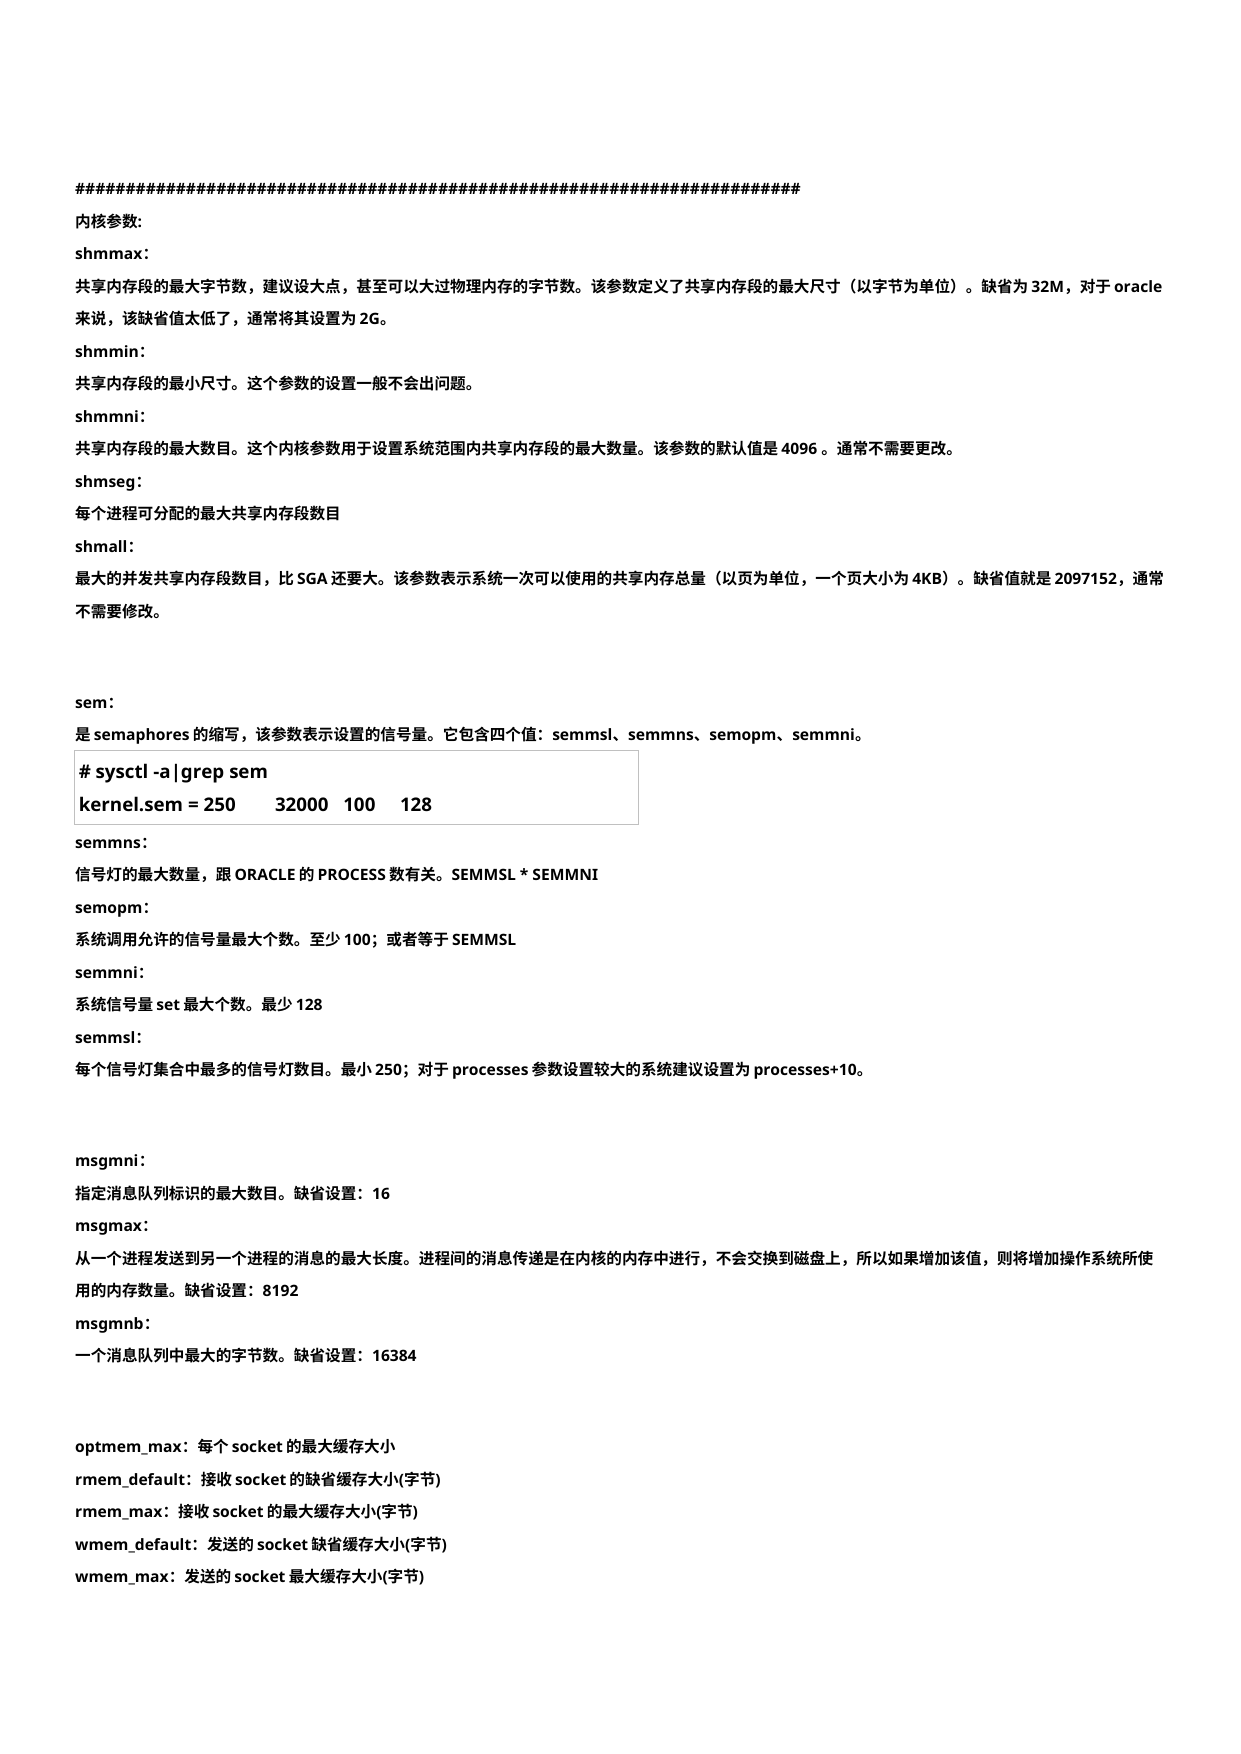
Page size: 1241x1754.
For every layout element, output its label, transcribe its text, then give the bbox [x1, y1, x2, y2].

table_header # sysctl -a|grep sem kernel.sem = 250 32000 100 128 [75, 751, 638, 824]
text wmem_default：发送的socket缺省缓存大小(字节) [75, 1527, 1165, 1560]
text msgmni： [75, 1144, 1165, 1176]
text semmns： [75, 825, 1165, 858]
text 共享内存段的最大字节数，建议设大点，甚至可以大过物理内存的字节数。该参数定义了共享内存段的最大尺寸（以字节为单位）。缺省为32M，对于oracle来说，该缺省值太低了，通常将其设置为2G。 [75, 269, 1165, 334]
text wmem_max：发送的socket最大缓存大小(字节) [75, 1560, 1165, 1592]
text shmseg： [75, 464, 1165, 497]
text sem： [75, 685, 1165, 718]
text 系统调用允许的信号量最大个数。至少100；或者等于SEMMSL [75, 923, 1165, 955]
text 指定消息队列标识的最大数目。缺省设置：16 [75, 1176, 1165, 1209]
text shmmni： [75, 399, 1165, 432]
text 系统信号量set最大个数。最少128 [75, 988, 1165, 1020]
text ######################################################################## [75, 172, 1165, 204]
text 信号灯的最大数量，跟ORACLE的PROCESS数有关。SEMMSL * SEMMNI [75, 858, 1165, 890]
text 每个信号灯集合中最多的信号灯数目。最小250；对于processes参数设置较大的系统建议设置为processes+10。 [75, 1053, 1165, 1085]
text rmem_max：接收socket的最大缓存大小(字节) [75, 1495, 1165, 1527]
text 从一个进程发送到另一个进程的消息的最大长度。进程间的消息传递是在内核的内存中进行，不会交换到磁盘上，所以如果增加该值，则将增加操作系统所使用的内存数量。缺省设置：8192 [75, 1241, 1165, 1306]
text 是semaphores的缩写，该参数表示设置的信号量。它包含四个值：semmsl、semmns、semopm、semmni。 [75, 718, 1165, 750]
text optmem_max：每个socket的最大缓存大小 [75, 1430, 1165, 1462]
text shmmin： [75, 334, 1165, 367]
text 最大的并发共享内存段数目，比SGA还要大。该参数表示系统一次可以使用的共享内存总量（以页为单位，一个页大小为4KB）。缺省值就是2097152，通常不需要修改。 [75, 562, 1165, 627]
text 共享内存段的最大数目。这个内核参数用于设置系统范围内共享内存段的最大数量。该参数的默认值是4096 。通常不需要更改。 [75, 432, 1165, 464]
text shmmax： [75, 237, 1165, 269]
text shmall： [75, 529, 1165, 562]
text rmem_default：接收socket的缺省缓存大小(字节) [75, 1462, 1165, 1495]
text 共享内存段的最小尺寸。这个参数的设置一般不会出问题。 [75, 367, 1165, 399]
text 内核参数: [75, 204, 1165, 237]
text 一个消息队列中最大的字节数。缺省设置：16384 [75, 1339, 1165, 1371]
text semopm： [75, 890, 1165, 923]
text semmni： [75, 955, 1165, 988]
text 每个进程可分配的最大共享内存段数目 [75, 497, 1165, 529]
text msgmnb： [75, 1306, 1165, 1339]
text msgmax： [75, 1209, 1165, 1241]
text semmsl： [75, 1020, 1165, 1053]
